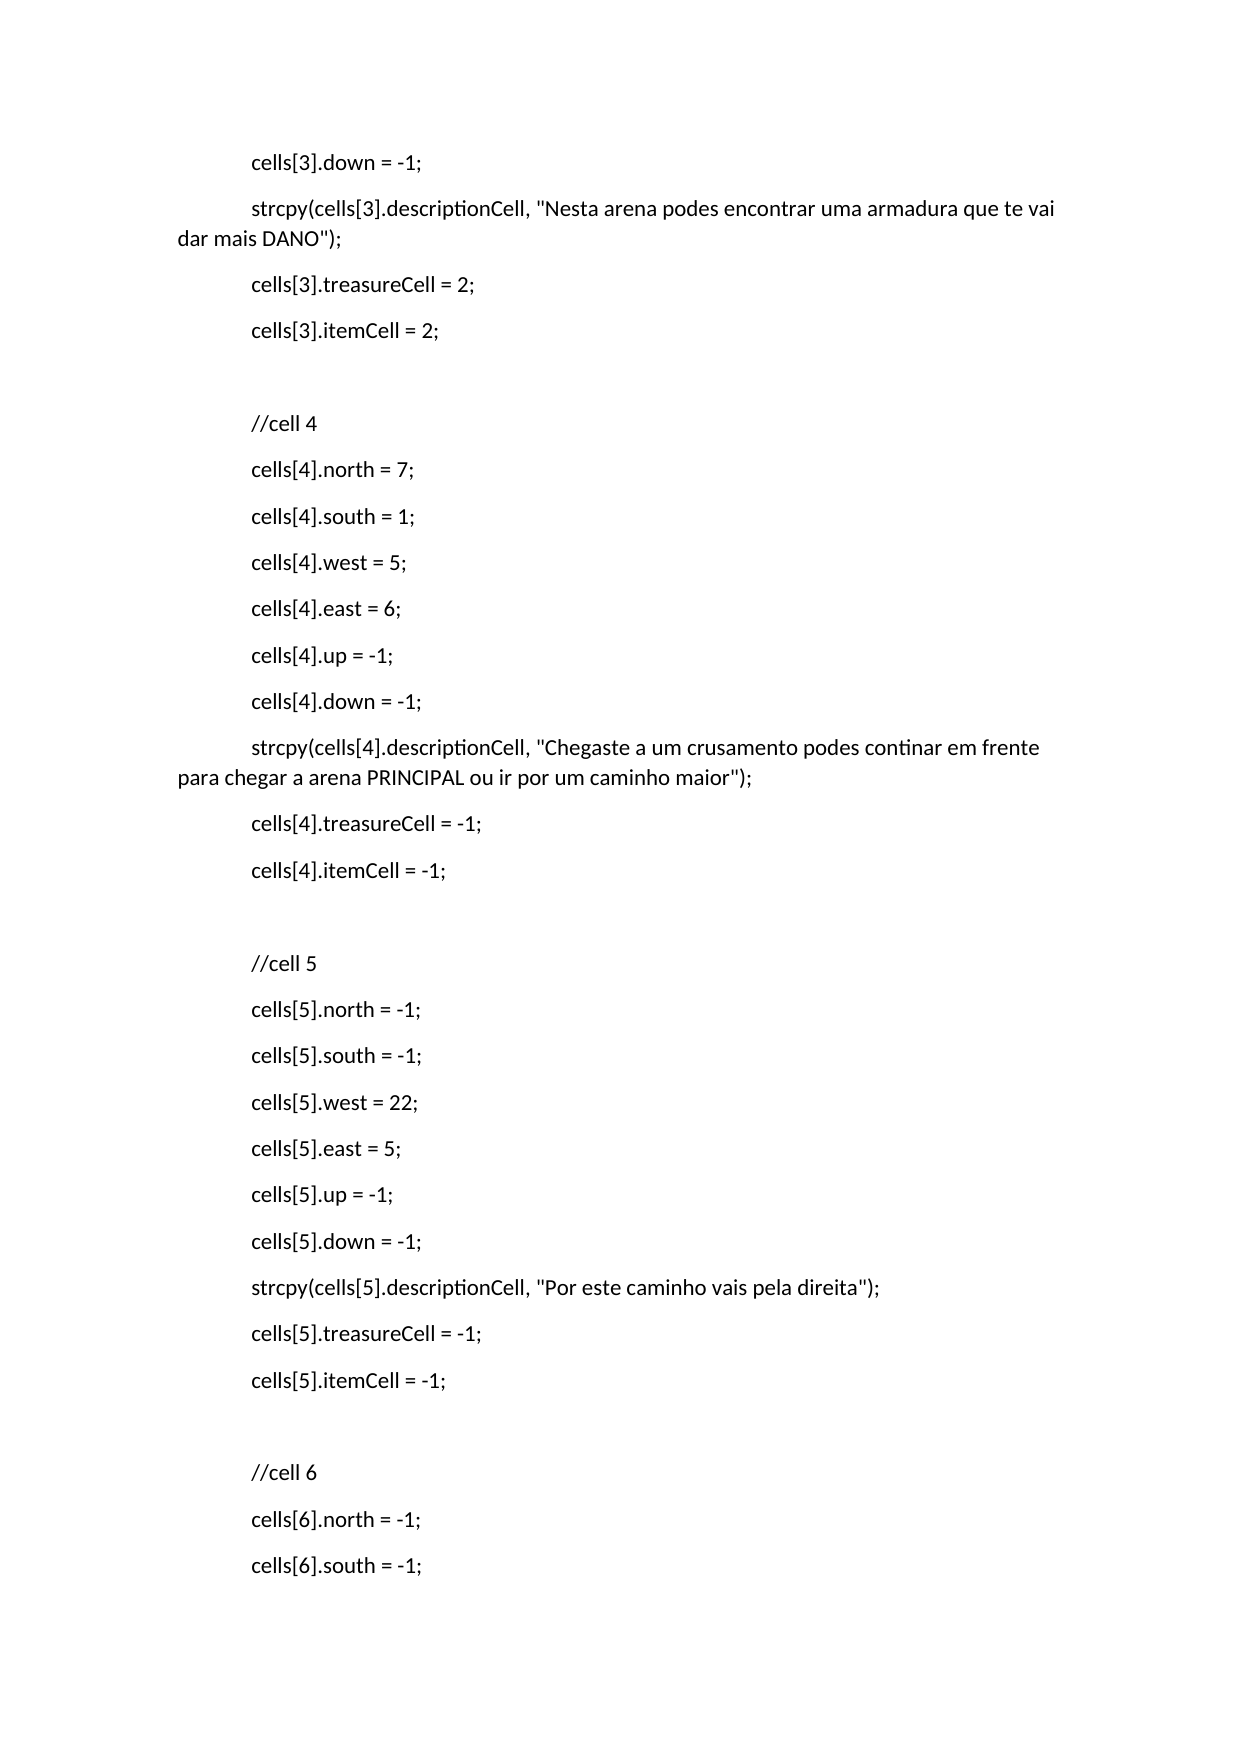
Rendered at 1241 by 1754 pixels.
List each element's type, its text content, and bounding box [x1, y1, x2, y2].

text cells[4].north = 7; [177, 455, 1063, 483]
text //cell 5 [177, 949, 1063, 977]
text cells[5].up = -1; [177, 1180, 1063, 1208]
text cells[5].south = -1; [177, 1041, 1063, 1069]
text cells[3].treasureCell = 2; [177, 270, 1063, 298]
text cells[5].east = 5; [177, 1134, 1063, 1162]
text cells[4].treasureCell = -1; [177, 809, 1063, 838]
text strcpy(cells[5].descriptionCell, "Por este caminho vais pela direita"); [177, 1273, 1063, 1301]
text cells[4].west = 5; [177, 548, 1063, 576]
text cells[5].itemCell = -1; [177, 1366, 1063, 1394]
text cells[6].south = -1; [177, 1551, 1063, 1579]
text cells[4].up = -1; [177, 641, 1063, 669]
text //cell 6 [177, 1458, 1063, 1487]
text cells[4].down = -1; [177, 687, 1063, 715]
text strcpy(cells[4].descriptionCell, "Chegaste a um crusamento podes continar em frente para chegar a arena PRINCIPAL ou ir por um caminho maior"); [177, 733, 1063, 791]
text cells[6].north = -1; [177, 1505, 1063, 1533]
text cells[5].west = 22; [177, 1088, 1063, 1116]
text cells[4].east = 6; [177, 594, 1063, 622]
text cells[5].treasureCell = -1; [177, 1319, 1063, 1347]
text strcpy(cells[3].descriptionCell, "Nesta arena podes encontrar uma armadura que te vai dar mais DANO"); [177, 194, 1063, 252]
text cells[5].north = -1; [177, 995, 1063, 1023]
text cells[5].down = -1; [177, 1227, 1063, 1255]
text cells[3].down = -1; [177, 148, 1063, 176]
text cells[4].itemCell = -1; [177, 856, 1063, 884]
text //cell 4 [177, 409, 1063, 437]
text cells[4].south = 1; [177, 502, 1063, 530]
text cells[3].itemCell = 2; [177, 316, 1063, 344]
